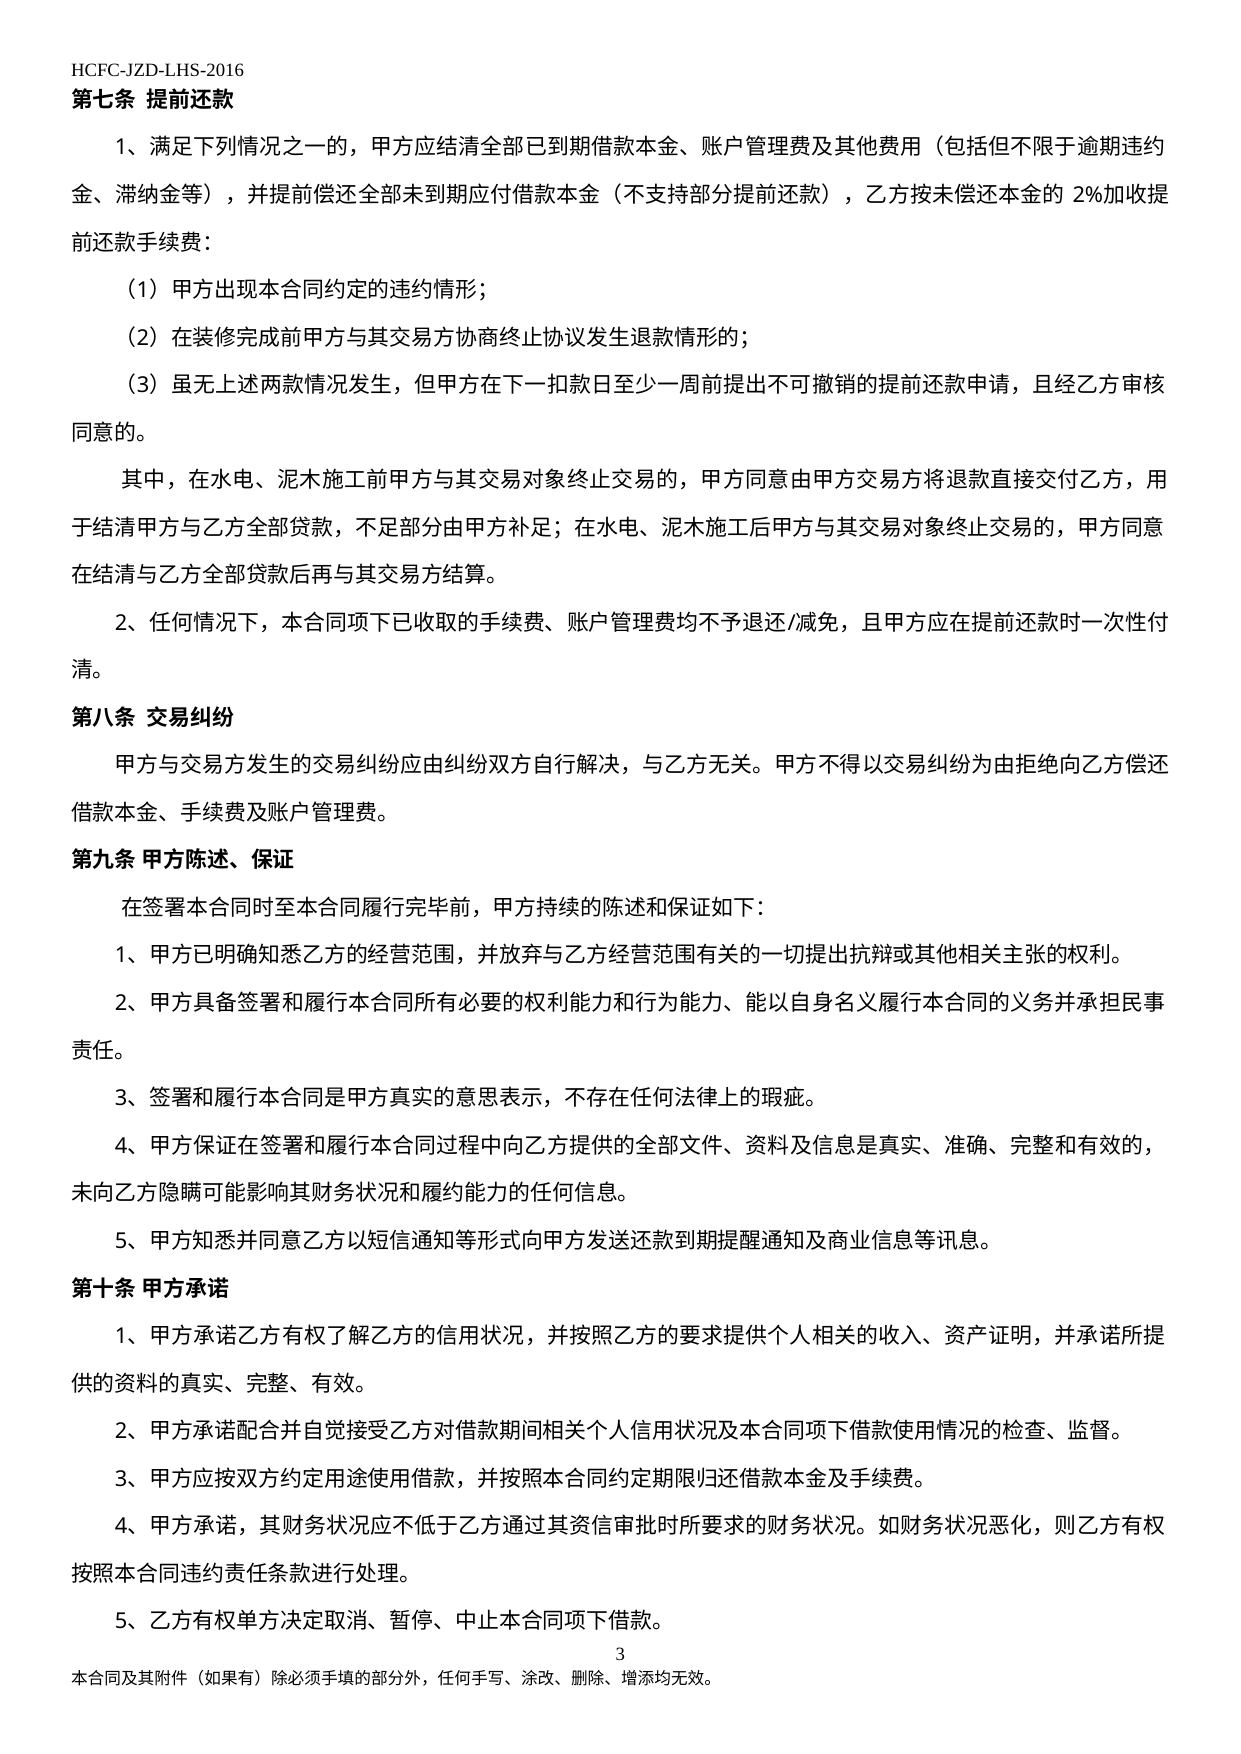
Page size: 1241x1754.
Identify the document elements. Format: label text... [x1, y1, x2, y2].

text 5、乙方有权单方决定取消、暂停、中止本合同项下借款。 [71, 1603, 1169, 1635]
text 3、签署和履行本合同是甲方真实的意思表示，不存在任何法律上的瑕疵。 [71, 1080, 1169, 1112]
text （1）甲方出现本合同约定的违约情形； [71, 272, 1169, 304]
text 在签署本合同时至本合同履行完毕前，甲方持续的陈述和保证如下： [71, 890, 1169, 922]
text 第七条 提前还款 [71, 82, 1169, 113]
text 5、甲方知悉并同意乙方以短信通知等形式向甲方发送还款到期提醒通知及商业信息等讯息。 [71, 1223, 1169, 1255]
text 3、甲方应按双方约定用途使用借款，并按照本合同约定期限归还借款本金及手续费。 [71, 1461, 1169, 1492]
text 1、甲方承诺乙方有权了解乙方的信用状况，并按照乙方的要求提供个人相关的收入、资产证明，并承诺所提供的资料的真实、完整、有效。 [71, 1318, 1169, 1397]
text 2、任何情况下，本合同项下已收取的手续费、账户管理费均不予退还/减免，且甲方应在提前还款时一次性付清。 [71, 605, 1169, 684]
text 第十条 甲方承诺 [71, 1271, 1169, 1302]
text （2）在装修完成前甲方与其交易方协商终止协议发生退款情形的； [71, 320, 1169, 351]
text 甲方与交易方发生的交易纠纷应由纠纷双方自行解决，与乙方无关。甲方不得以交易纠纷为由拒绝向乙方偿还借款本金、手续费及账户管理费。 [71, 747, 1169, 827]
text 4、甲方保证在签署和履行本合同过程中向乙方提供的全部文件、资料及信息是真实、准确、完整和有效的，未向乙方隐瞒可能影响其财务状况和履约能力的任何信息。 [71, 1128, 1169, 1207]
text 2、甲方承诺配合并自觉接受乙方对借款期间相关个人信用状况及本合同项下借款使用情况的检查、监督。 [71, 1413, 1169, 1445]
text 1、甲方已明确知悉乙方的经营范围，并放弃与乙方经营范围有关的一切提出抗辩或其他相关主张的权利。 [71, 937, 1169, 969]
text 第八条 交易纠纷 [71, 700, 1169, 732]
text 4、甲方承诺，其财务状况应不低于乙方通过其资信审批时所要求的财务状况。如财务状况恶化，则乙方有权按照本合同违约责任条款进行处理。 [71, 1508, 1169, 1588]
text （3）虽无上述两款情况发生，但甲方在下一扣款日至少一周前提出不可撤销的提前还款申请，且经乙方审核同意的。 [71, 367, 1169, 447]
text 其中，在水电、泥木施工前甲方与其交易对象终止交易的，甲方同意由甲方交易方将退款直接交付乙方，用于结清甲方与乙方全部贷款，不足部分由甲方补足；在水电、泥木施工后甲方与其交易对象终止交易的，甲方同意在结清与乙方全部贷款后再与其交易方结算。 [71, 462, 1169, 589]
text 2、甲方具备签署和履行本合同所有必要的权利能力和行为能力、能以自身名义履行本合同的义务并承担民事责任。 [71, 985, 1169, 1064]
text 1、满足下列情况之一的，甲方应结清全部已到期借款本金、账户管理费及其他费用（包括但不限于逾期违约金、滞纳金等），并提前偿还全部未到期应付借款本金（不支持部分提前还款），乙方按未偿还本金的2%加收提前还款手续费： [71, 129, 1169, 256]
text 第九条 甲方陈述、保证 [71, 842, 1169, 874]
